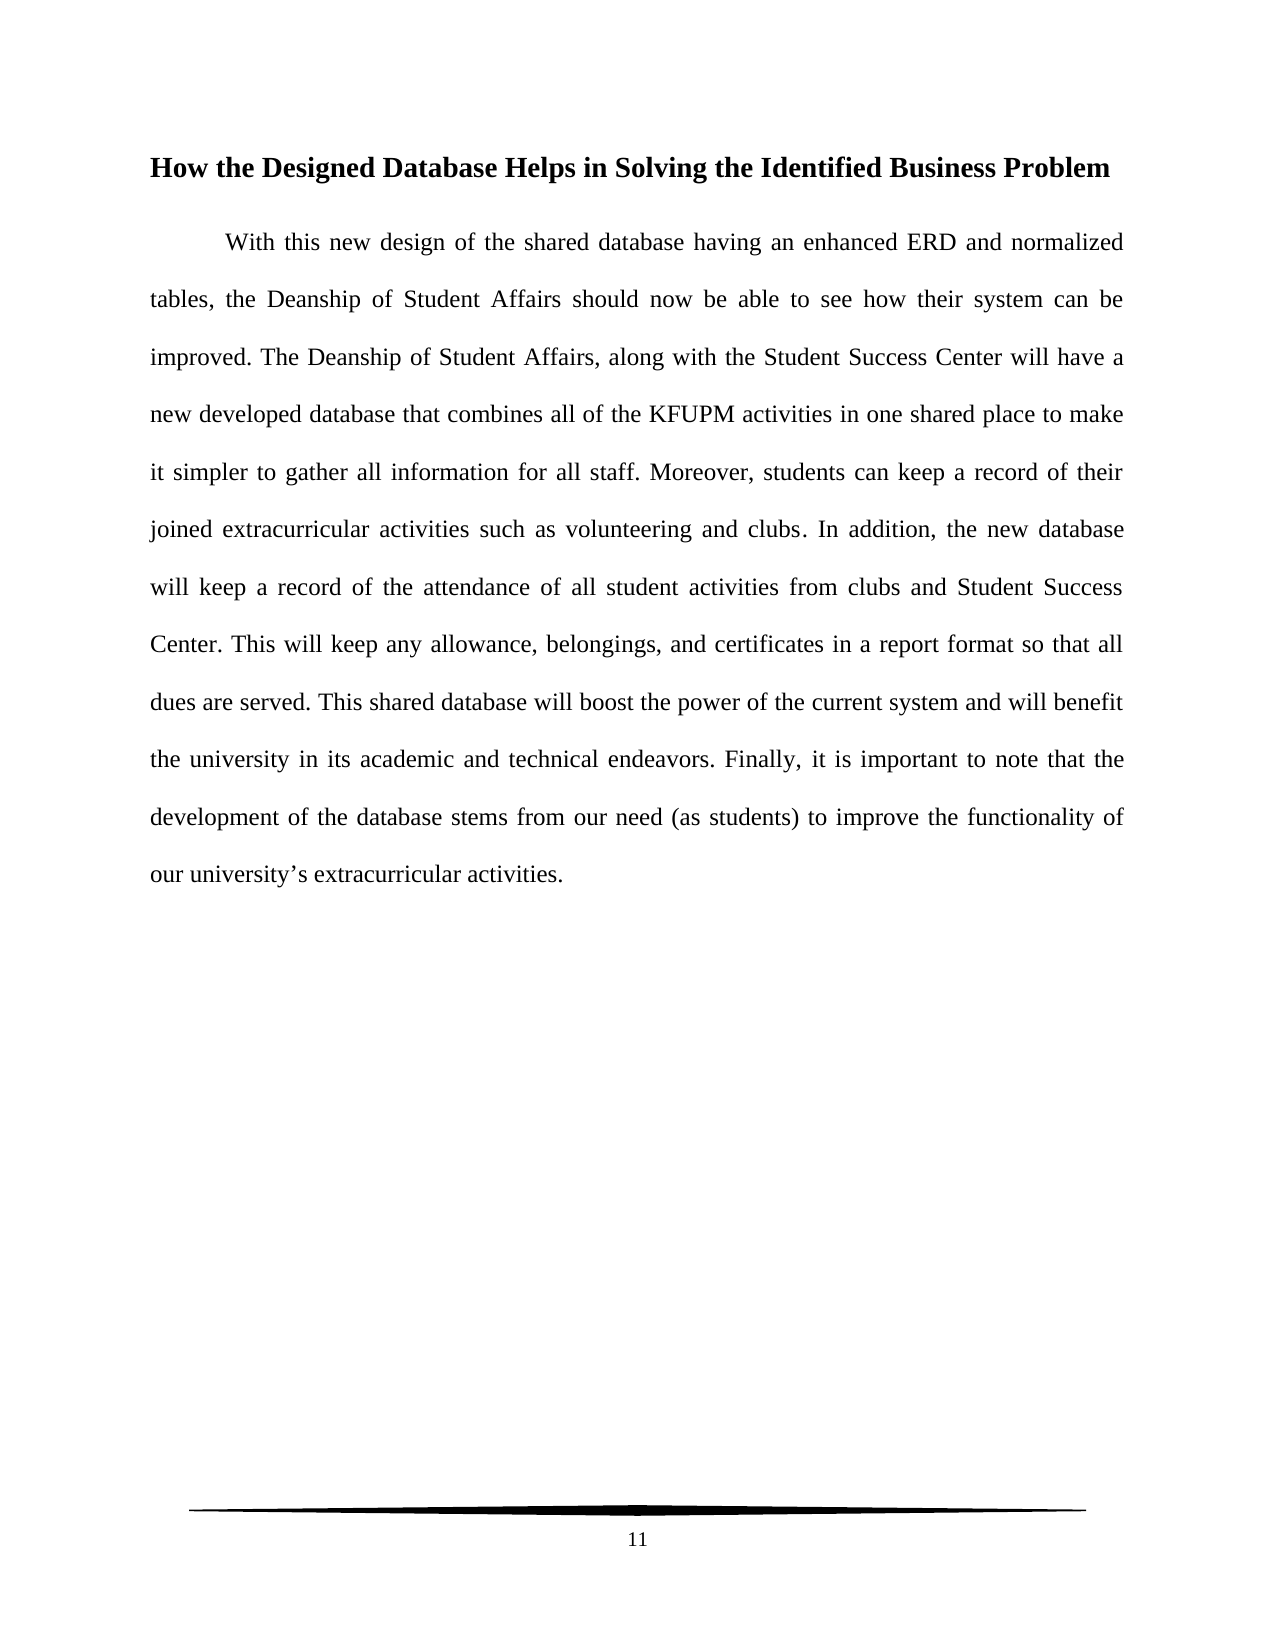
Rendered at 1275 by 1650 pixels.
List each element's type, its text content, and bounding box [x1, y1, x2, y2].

text How the Designed Database Helps in Solving the Identified Business Problem [150, 150, 1125, 183]
text With this new design of the shared database having an enhanced ERD and normalized tables, the Deanship of Student Affairs should now be able to see how their system can be improved. The Deanship of Student Affairs, along with the Student Success Center will have a new developed database that combines all of the KFUPM activities in one shared place to make it simpler to gather all information for all staff. Moreover, students can keep a record of their joined extracurricular activities such as volunteering and clubs. In addition, the new database will keep a record of the attendance of all student activities from clubs and Student Success Center. This will keep any allowance, belongings, and certificates in a report format so that all dues are served. This shared database will boost the power of the current system and will benefit the university in its academic and technical endeavors. Finally, it is important to note that the development of the database stems from our need (as students) to improve the functionality of our university’s extracurricular activities. [150, 227, 1125, 888]
